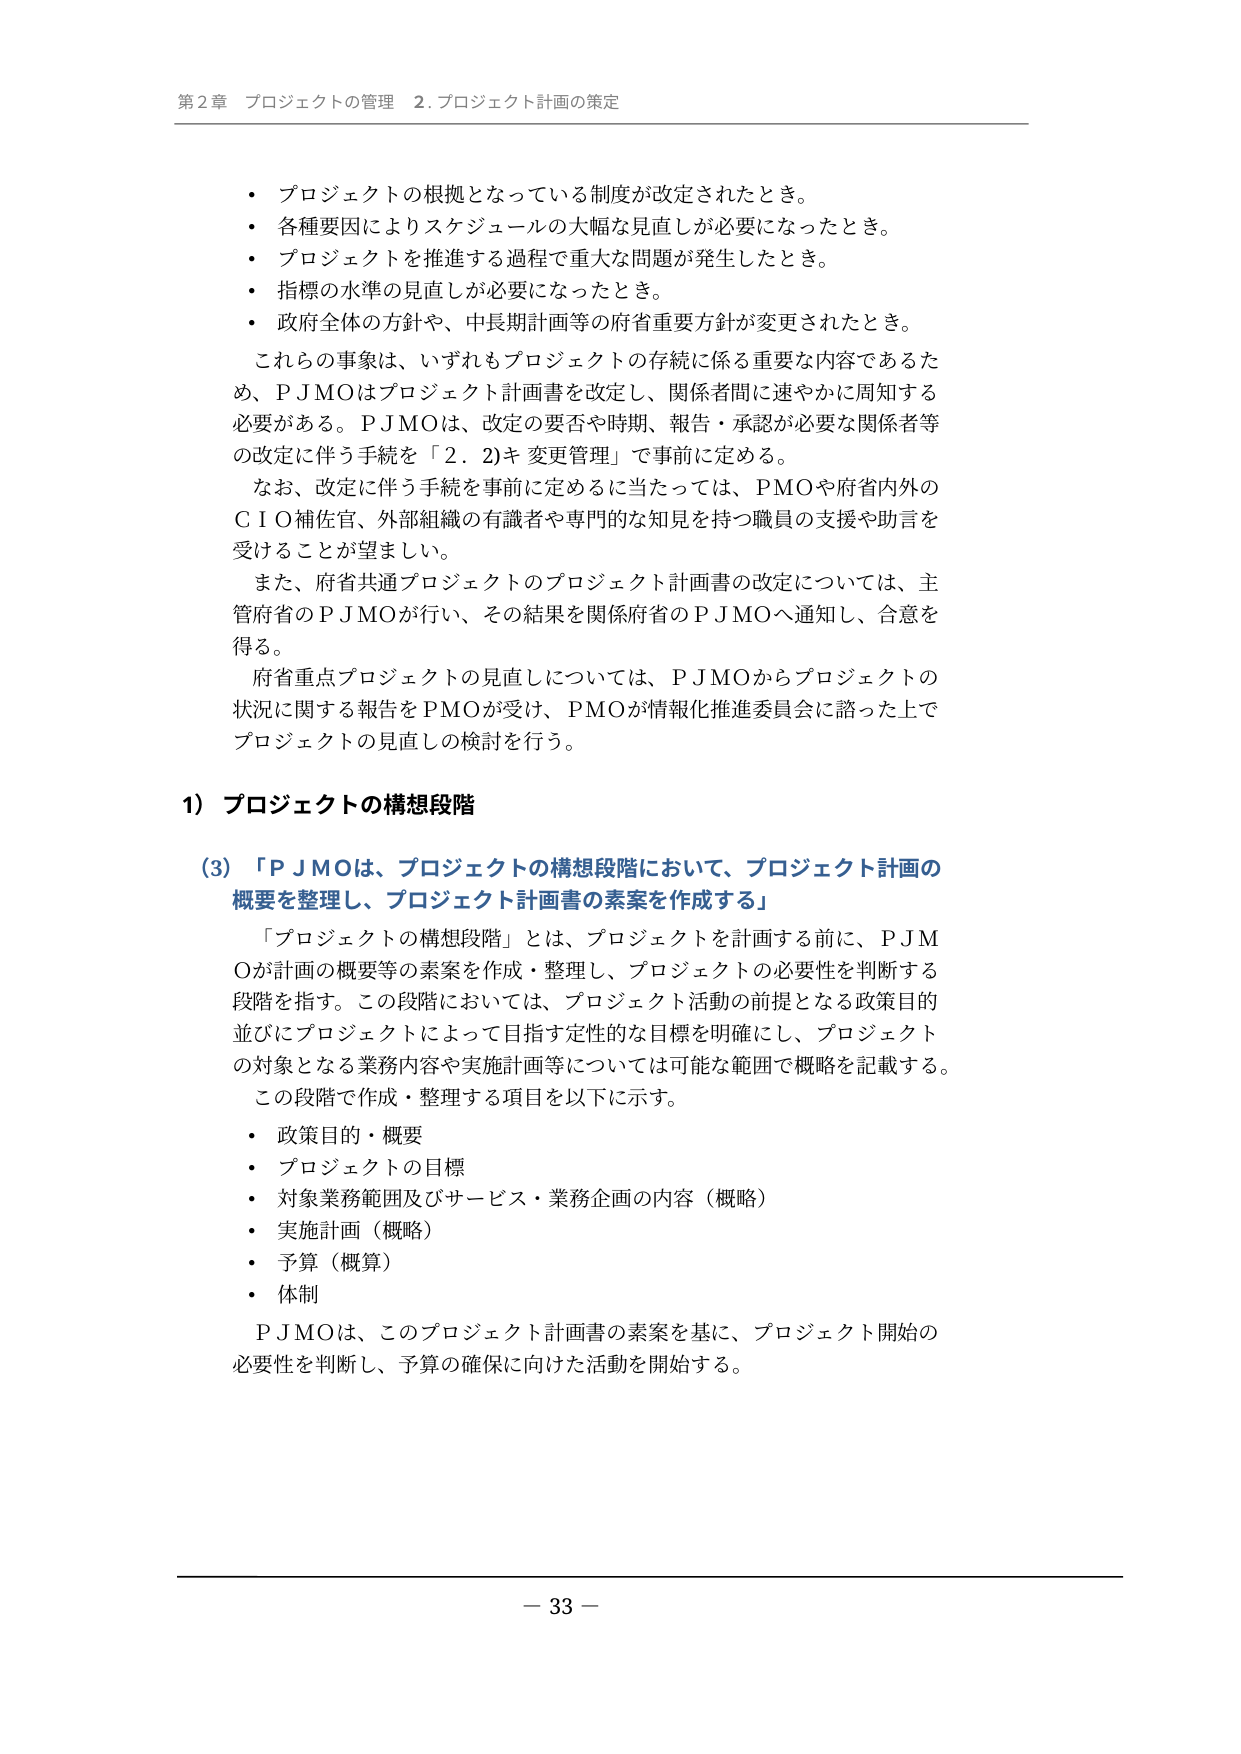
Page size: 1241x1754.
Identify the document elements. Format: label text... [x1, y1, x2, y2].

list 各種要因によりスケジュールの大幅な見直しが必要になったとき。 [248, 210, 945, 242]
text ＰＪＭＯは、このプロジェクト計画書の素案を基に、プロジェクト開始の必要性を判断し、予算の確保に向けた活動を開始する。 [232, 1315, 945, 1379]
text この段階で作成・整理する項目を以下に示す。 [232, 1080, 945, 1112]
list 体制 [248, 1277, 945, 1309]
list 対象業務範囲及びサービス・業務企画の内容（概略） [248, 1182, 945, 1214]
list 政策目的・概要 [248, 1118, 945, 1150]
text 府省重点プロジェクトの見直しについては、ＰＪＭＯからプロジェクトの状況に関する報告をＰＭＯが受け、ＰＭＯが情報化推進委員会に諮った上でプロジェクトの見直しの検討を行う。 [232, 661, 945, 756]
subtitle プロジェクトの構想段階 [181, 772, 945, 836]
list 政府全体の方針や、中長期計画等の府省重要方針が変更されたとき。 [248, 305, 945, 337]
text 「プロジェクトの構想段階」とは、プロジェクトを計画する前に、ＰＪＭＯが計画の概要等の素案を作成・整理し、プロジェクトの必要性を判断する段階を指す。この段階においては、プロジェクト活動の前提となる政策目的並びにプロジェクトによって目指す定性的な目標を明確にし、プロジェクトの対象となる業務内容や実施計画等については可能な範囲で概略を記載する。 [232, 921, 945, 1080]
text また、府省共通プロジェクトのプロジェクト計画書の改定については、主管府省のＰＪＭＯが行い、その結果を関係府省のＰＪＭＯへ通知し、合意を得る。 [232, 566, 945, 661]
list 指標の水準の見直しが必要になったとき。 [248, 273, 945, 305]
list 予算（概算） [248, 1245, 945, 1277]
list 実施計画（概略） [248, 1214, 945, 1245]
text これらの事象は、いずれもプロジェクトの存続に係る重要な内容であるため、ＰＪＭＯはプロジェクト計画書を改定し、関係者間に速やかに周知する必要がある。ＰＪＭＯは、改定の要否や時期、報告・承認が必要な関係者等の改定に伴う手続を「２．2)キ 変更管理」で事前に定める。 [232, 343, 945, 470]
subtitle 「ＰＪＭＯは、プロジェクトの構想段階において、プロジェクト計画の概要を整理し、プロジェクト計画書の素案を作成する」 [188, 851, 945, 915]
list プロジェクトの根拠となっている制度が改定されたとき。 [248, 178, 945, 210]
list プロジェクトを推進する過程で重大な問題が発生したとき。 [248, 242, 945, 273]
list プロジェクトの目標 [248, 1150, 945, 1182]
text なお、改定に伴う手続を事前に定めるに当たっては、ＰＭＯや府省内外のＣＩＯ補佐官、外部組織の有識者や専門的な知見を持つ職員の支援や助言を受けることが望ましい。 [232, 470, 945, 566]
